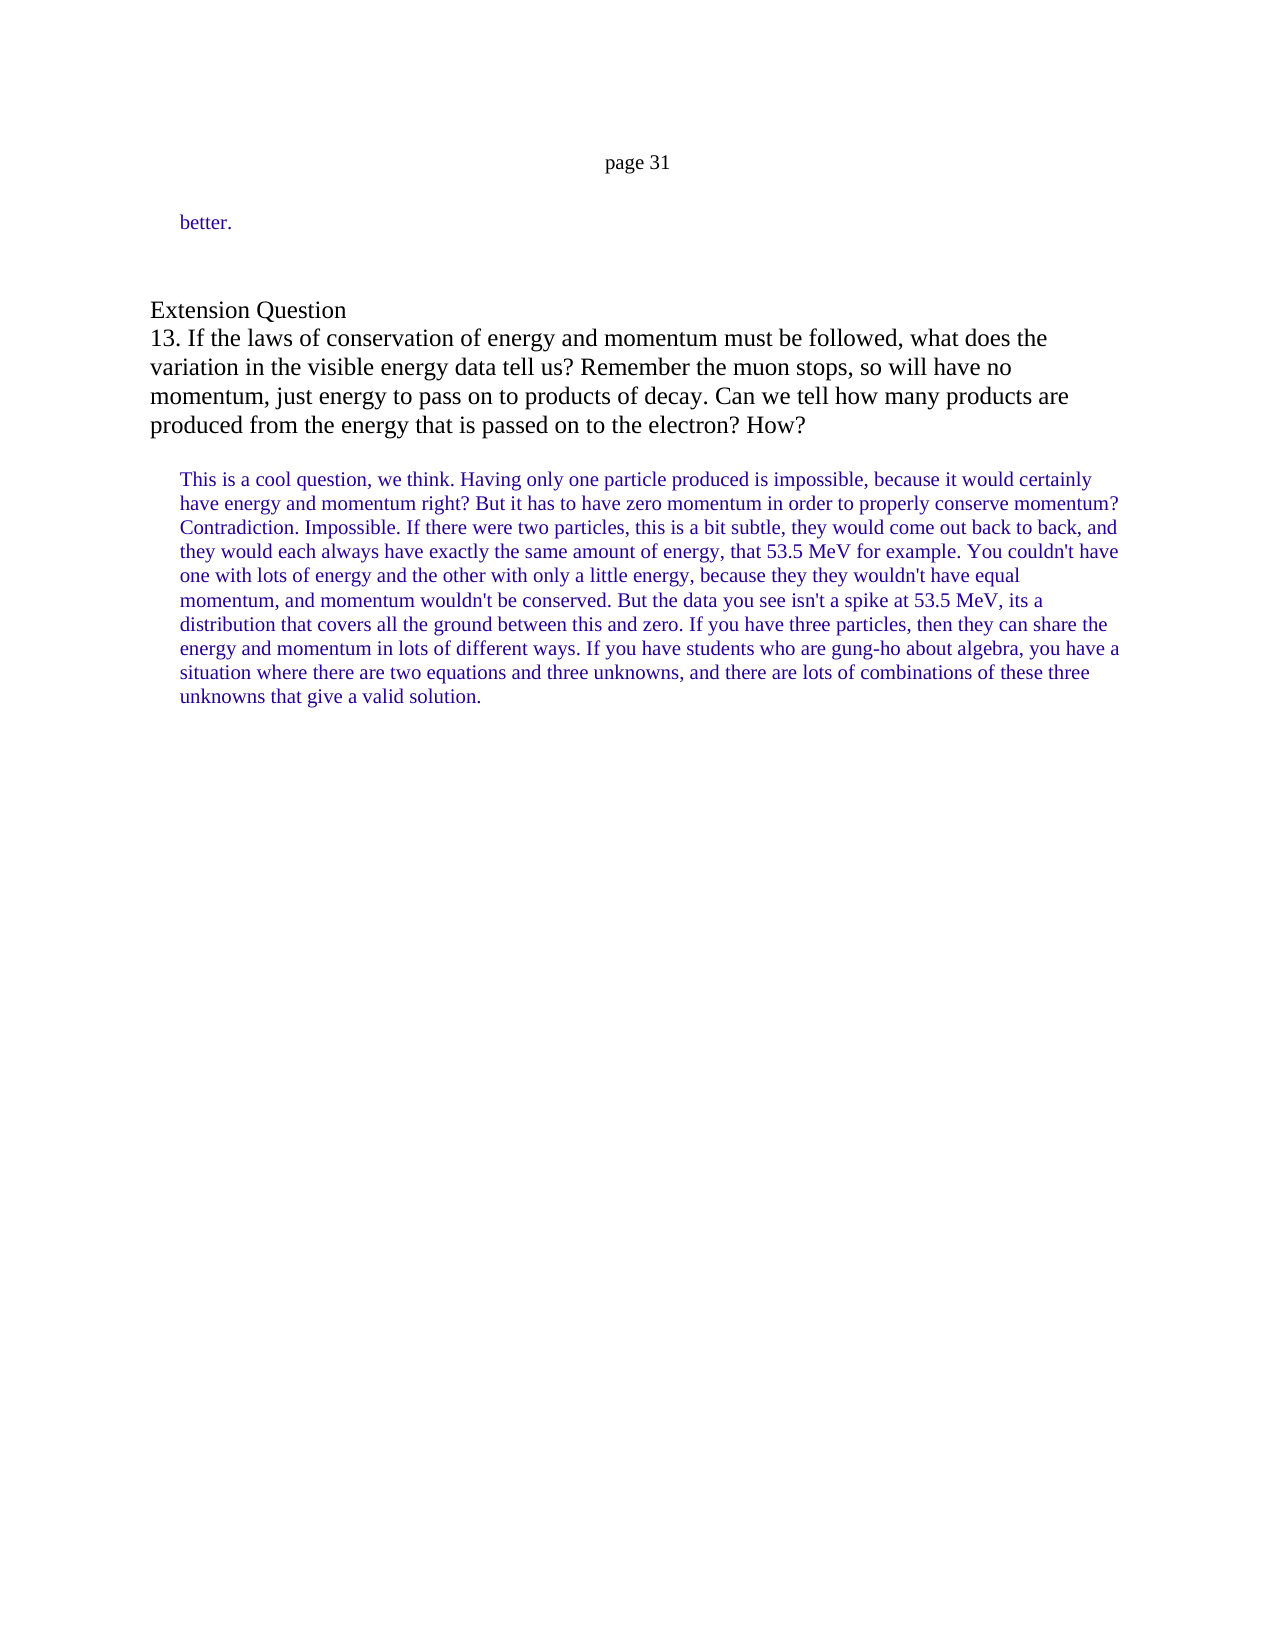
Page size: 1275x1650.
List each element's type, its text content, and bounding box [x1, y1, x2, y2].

text Extension Question [150, 295, 1125, 323]
text 13. If the laws of conservation of energy and momentum must be followed, what does the variation in the visible energy data tell us? Remember the muon stops, so will have no momentum, just energy to pass on to products of decay. Can we tell how many products are produced from the energy that is passed on to the electron? How? [150, 323, 1125, 438]
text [179, 210, 1125, 234]
text This is a cool question, we think. Having only one particle produced is impossible, because it would certainly have energy and momentum right? But it has to have zero momentum in order to properly conserve momentum​? Contradiction. Impossible. If there were two particles, this is a bit subtle, they would come out back to back, and they would each always have exactly the same amount of energy, that 53.5 MeV for example. You couldn't have one with lots of energy and the other with only a little energy, because they they wouldn't have equal momentum, and momentum wouldn't be conserved. But the data you see isn't a spike at 53.5 MeV, its a distribution that covers all the ground between this and zero. If you have three particles, then they can share the energy and momentum in lots of different ways. If you have students who are gung-ho about algebra, you have a situation where there are two equations and three unknowns, and there are lots of combinations of these three unknowns that give a valid solution. [179, 467, 1125, 708]
